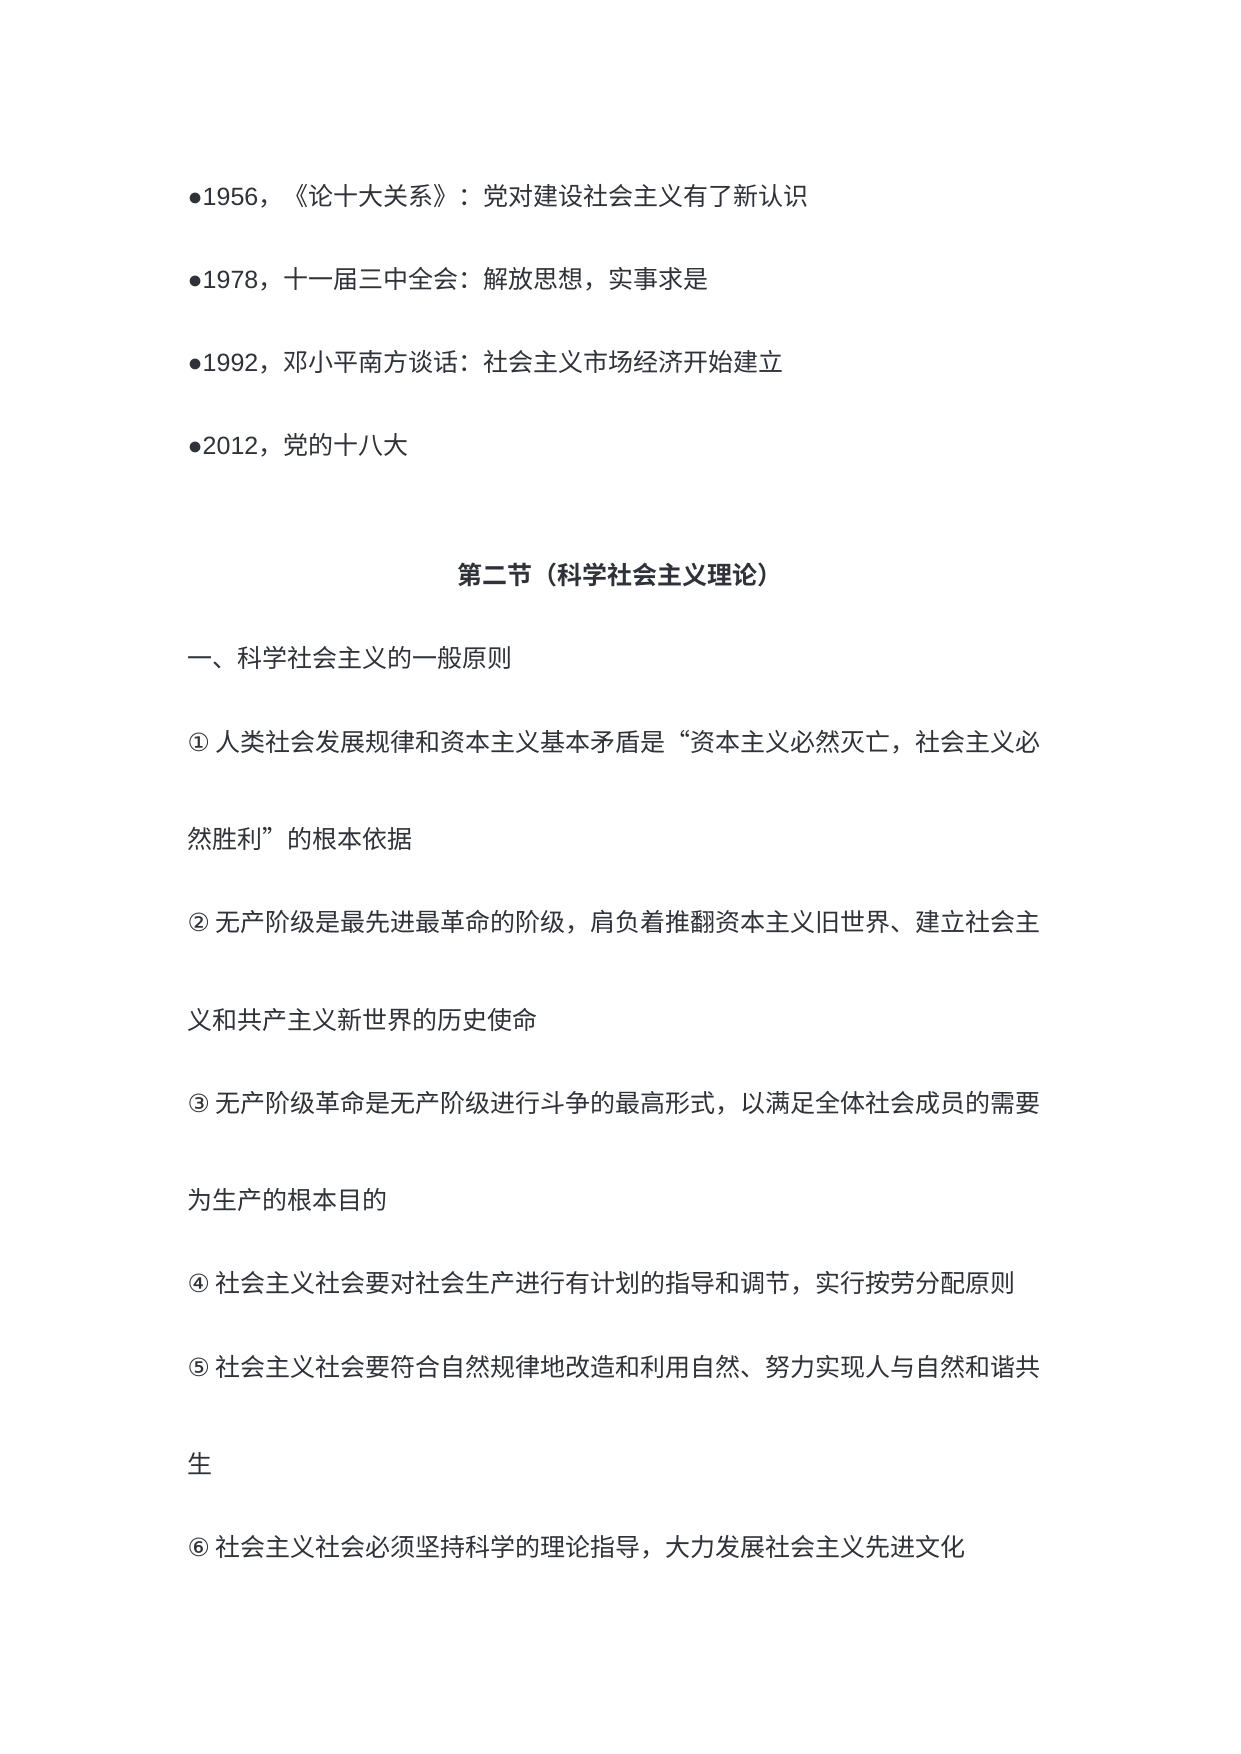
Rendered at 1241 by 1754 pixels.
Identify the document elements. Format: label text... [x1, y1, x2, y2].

text ●2012，党的十八大 [187, 411, 1053, 476]
text 第二节（科学社会主义理论） [187, 541, 1053, 606]
text ●1956，《论十大关系》：党对建设社会主义有了新认识 [187, 162, 1053, 227]
text ①人类社会发展规律和资本主义基本矛盾是“资本主义必然灭亡，社会主义必然胜利”的根本依据 [187, 708, 1053, 870]
text 一、科学社会主义的一般原则 [187, 624, 1053, 689]
text ●1992，邓小平南方谈话：社会主义市场经济开始建立 [187, 328, 1053, 393]
text ②无产阶级是最先进最革命的阶级，肩负着推翻资本主义旧世界、建立社会主义和共产主义新世界的历史使命 [187, 888, 1053, 1051]
text ⑥社会主义社会必须坚持科学的理论指导，大力发展社会主义先进文化 [187, 1513, 1053, 1578]
text ⑤社会主义社会要符合自然规律地改造和利用自然、努力实现人与自然和谐共生 [187, 1333, 1053, 1495]
text ●1978，十一届三中全会：解放思想，实事求是 [187, 245, 1053, 310]
text ④社会主义社会要对社会生产进行有计划的指导和调节，实行按劳分配原则 [187, 1249, 1053, 1314]
text ③无产阶级革命是无产阶级进行斗争的最高形式，以满足全体社会成员的需要为生产的根本目的 [187, 1069, 1053, 1231]
